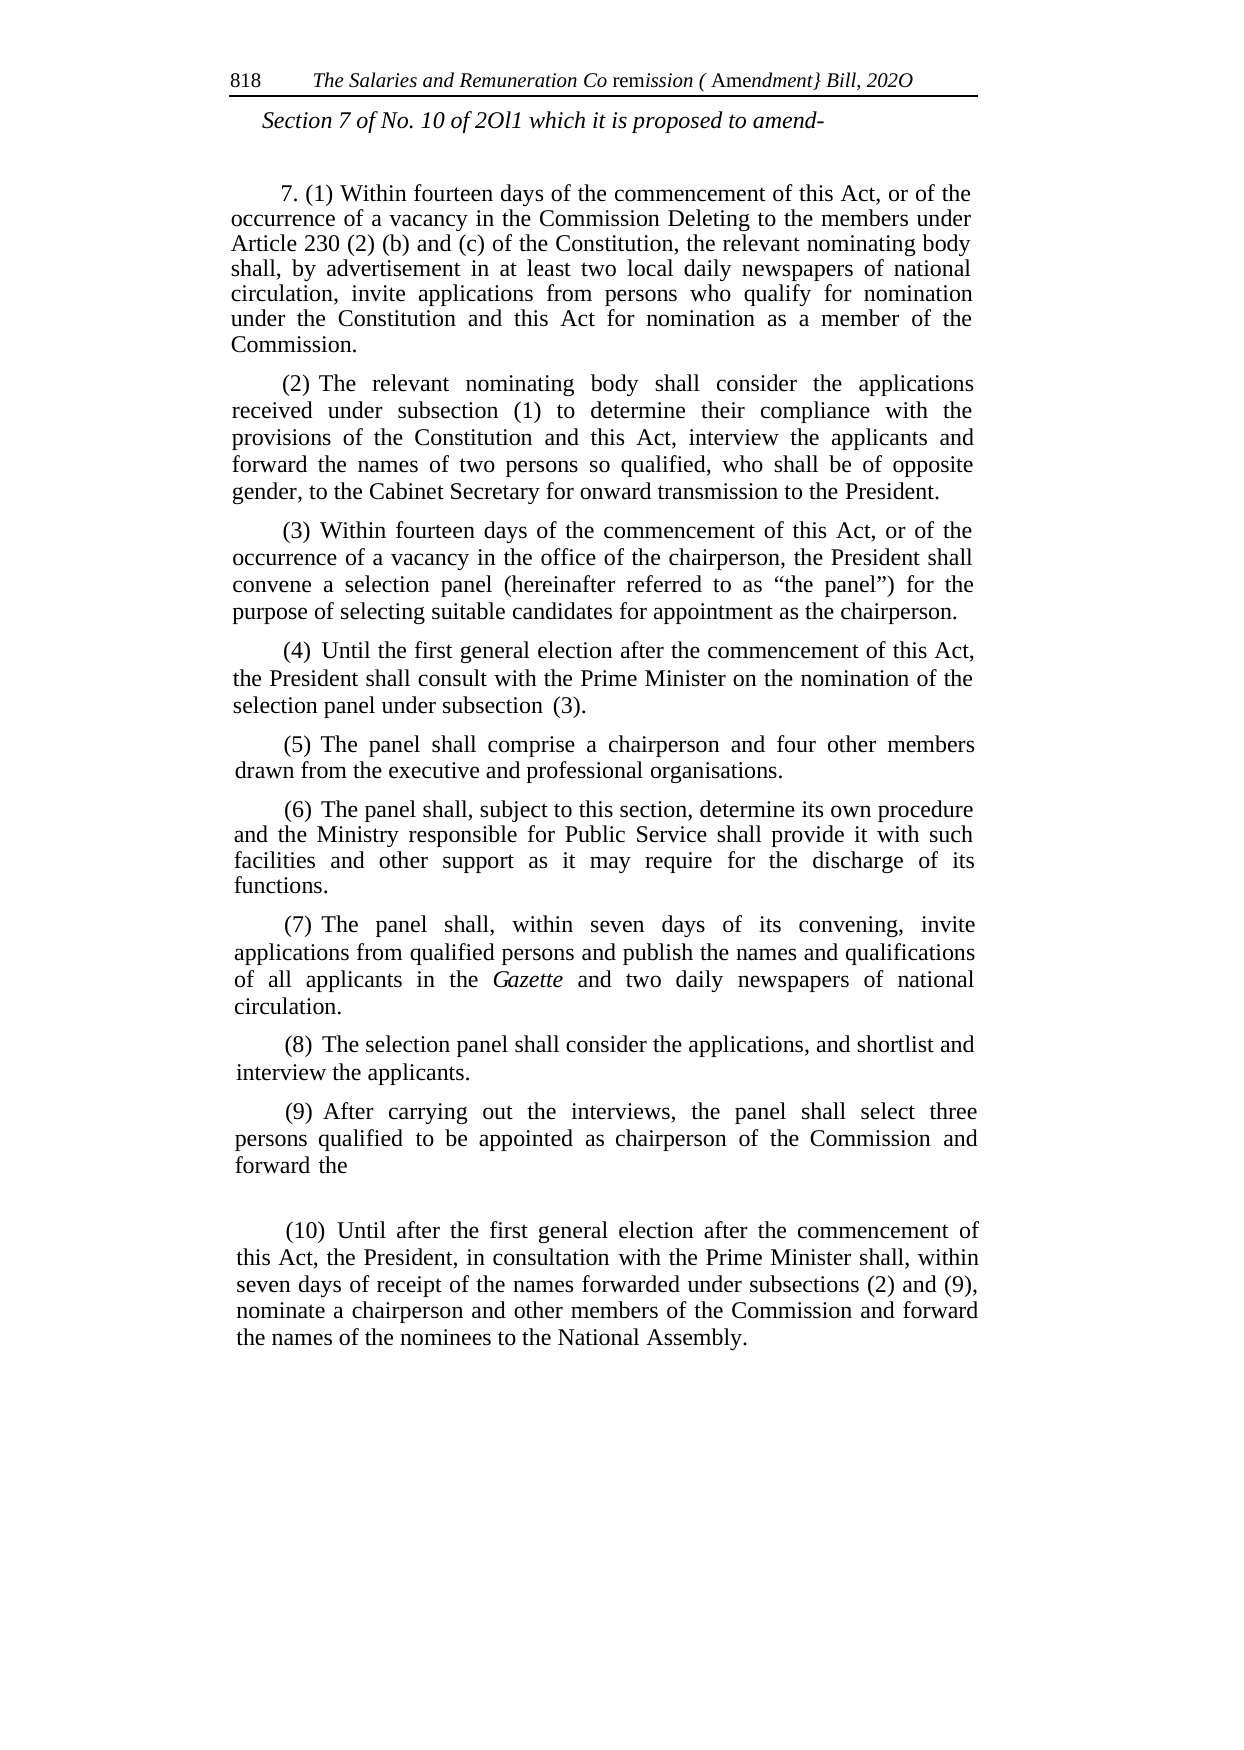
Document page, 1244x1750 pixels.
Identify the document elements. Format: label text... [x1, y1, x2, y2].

list Within fourteen days of the commencement of this Act, or of the occurrence of a vacancy in the office of the chairperson, the President shall convene a selection panel (hereinafter referred to as “the panel”) for the purpose of selecting suitable candidates for appointment as the chairperson. [232, 517, 974, 625]
text 7. (1) Within fourteen days of the commencement of this Act, or of the occurrence of a vacancy in the Commission Deleting to the members under Article 230 (2) (b) and (c) of the Constitution, the relevant nominating body shall, by advertisement in at least two local daily newspapers of national circulation, invite applications from persons who qualify for nomination under the Constitution and this Act for nomination as a member of the Commission. [231, 181, 973, 357]
list The panel shall, subject to this section, determine its own procedure and the Ministry responsible for Public Service shall provide it with such facilities and other support as it may require for the discharge of its functions. [233, 797, 975, 899]
list Until after the first general election after the commencement of this Act, the President, in consultation with the Prime Minister shall, within seven days of receipt of the names forwarded under subsections (2) and (9), nominate a chairperson and other members of the Commission and forward the names of the nominees to the National Assembly. [236, 1218, 979, 1351]
text 818 The Salaries and Remuneration Co remission ( Amendment} Bill, 202O [230, 68, 1069, 92]
list The selection panel shall consider the applications, and shortlist and interview the applicants. [236, 1031, 976, 1085]
list The panel shall, within seven days of its convening, invite applications from qualified persons and publish the names and qualifications of all applicants in the Gazette and two daily newspapers of national circulation. [234, 911, 975, 1019]
list The panel shall comprise a chairperson and four other members drawn from the executive and professional organisations. [234, 731, 975, 784]
list Until the first general election after the commencement of this Act, the President shall consult with the Prime Minister on the nomination of the selection panel under subsection (3). [233, 637, 975, 718]
list After carrying out the interviews, the panel shall select three persons qualified to be appointed as chairperson of the Commission and forward the [234, 1098, 978, 1179]
text Section 7 of No. 10 of 2Ol1 which it is proposed to amend- [262, 106, 1069, 133]
list The relevant nominating body shall consider the applications received under subsection (1) to determine their compliance with the provisions of the Constitution and this Act, interview the applicants and forward the names of two persons so qualified, who shall be of opposite gender, to the Cabinet Secretary for onward transmission to the President. [232, 369, 974, 505]
